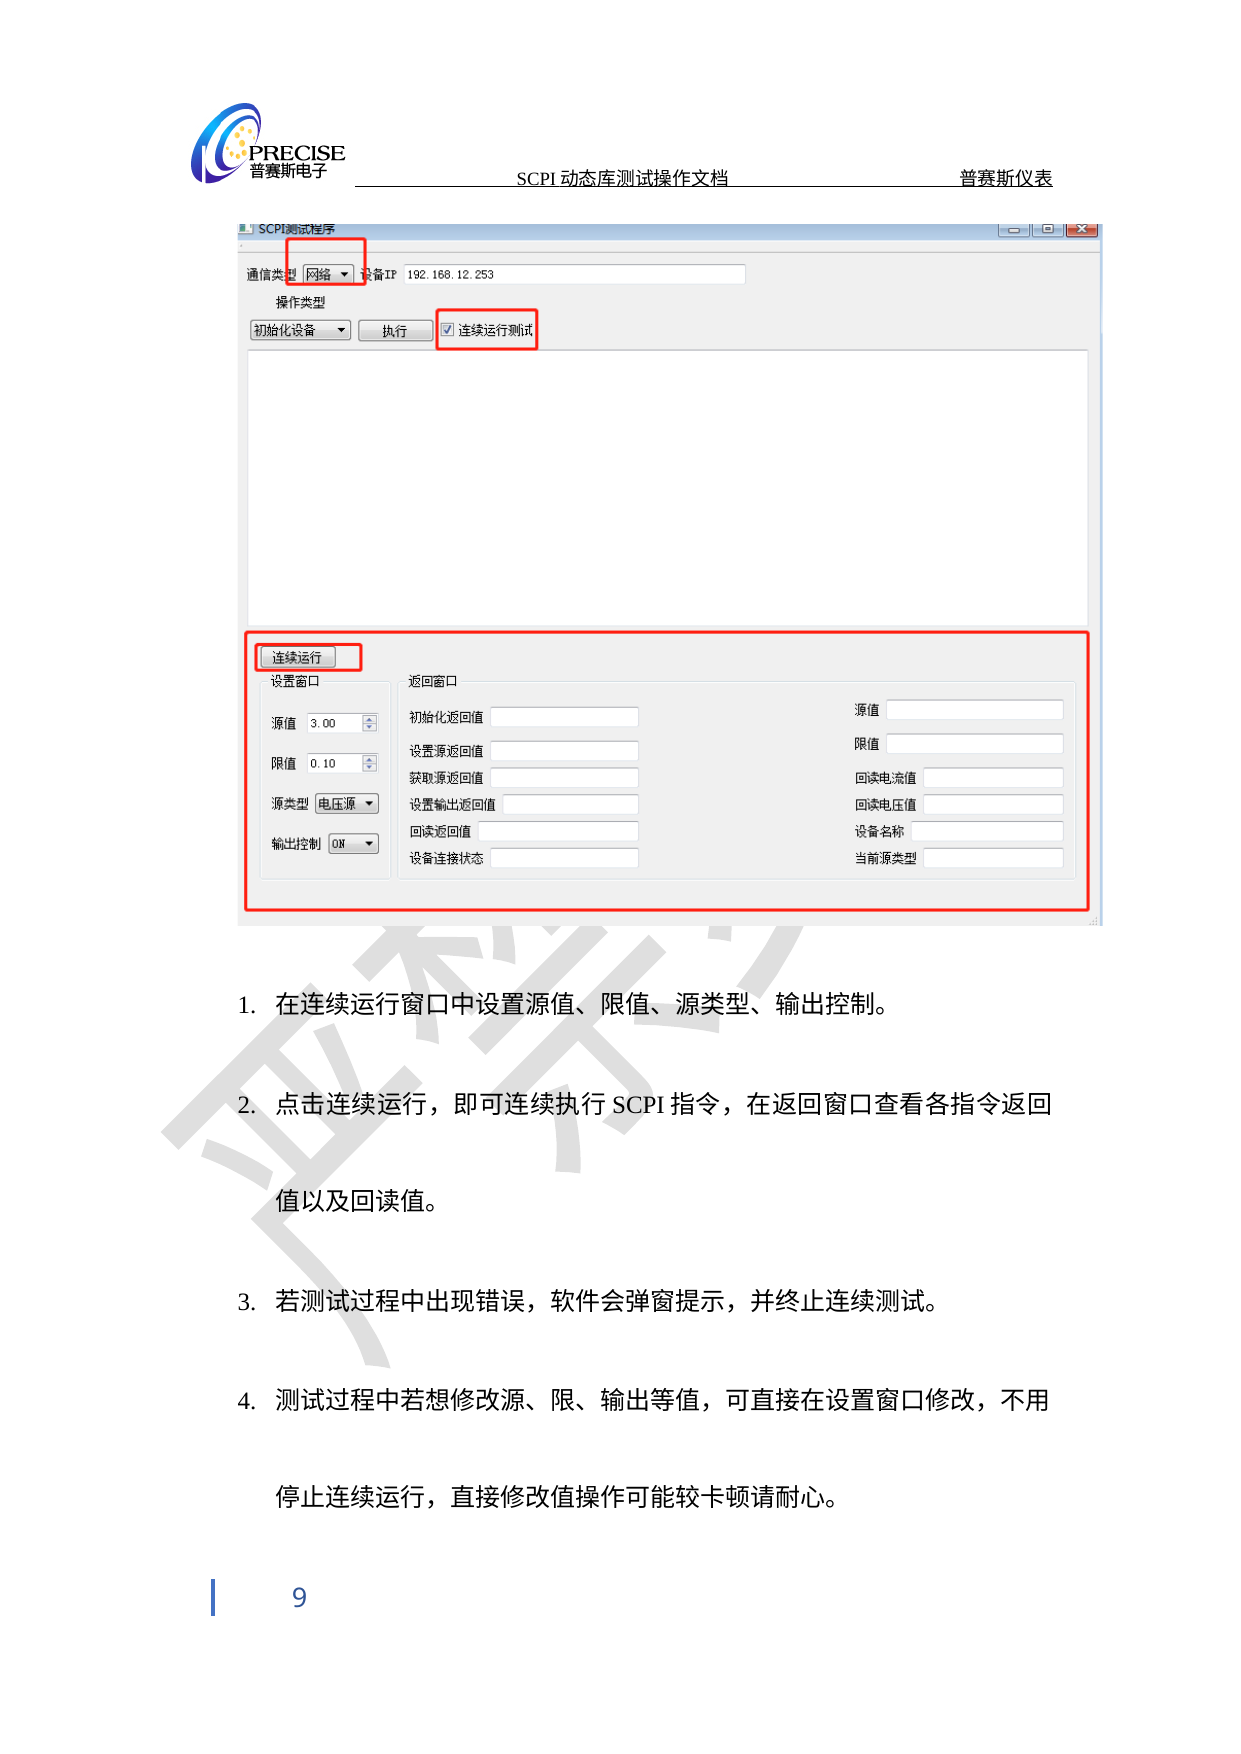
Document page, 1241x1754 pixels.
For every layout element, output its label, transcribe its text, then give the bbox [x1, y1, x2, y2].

picture [237, 224, 1103, 926]
list 测试过程中若想修改源、限、输出等值，可直接在设置窗口修改，不用停止连续运行，直接修改值操作可能较卡顿请耐心。 [237, 1366, 1053, 1528]
picture [187, 101, 356, 185]
list 在连续运行窗口中设置源值、限值、源类型、输出控制。 [237, 970, 1053, 1035]
list 点击连续运行，即可连续执行SCPI指令，在返回窗口查看各指令返回值以及回读值。 [237, 1070, 1053, 1232]
list 若测试过程中出现错误，软件会弹窗提示，并终止连续测试。 [237, 1267, 1053, 1332]
